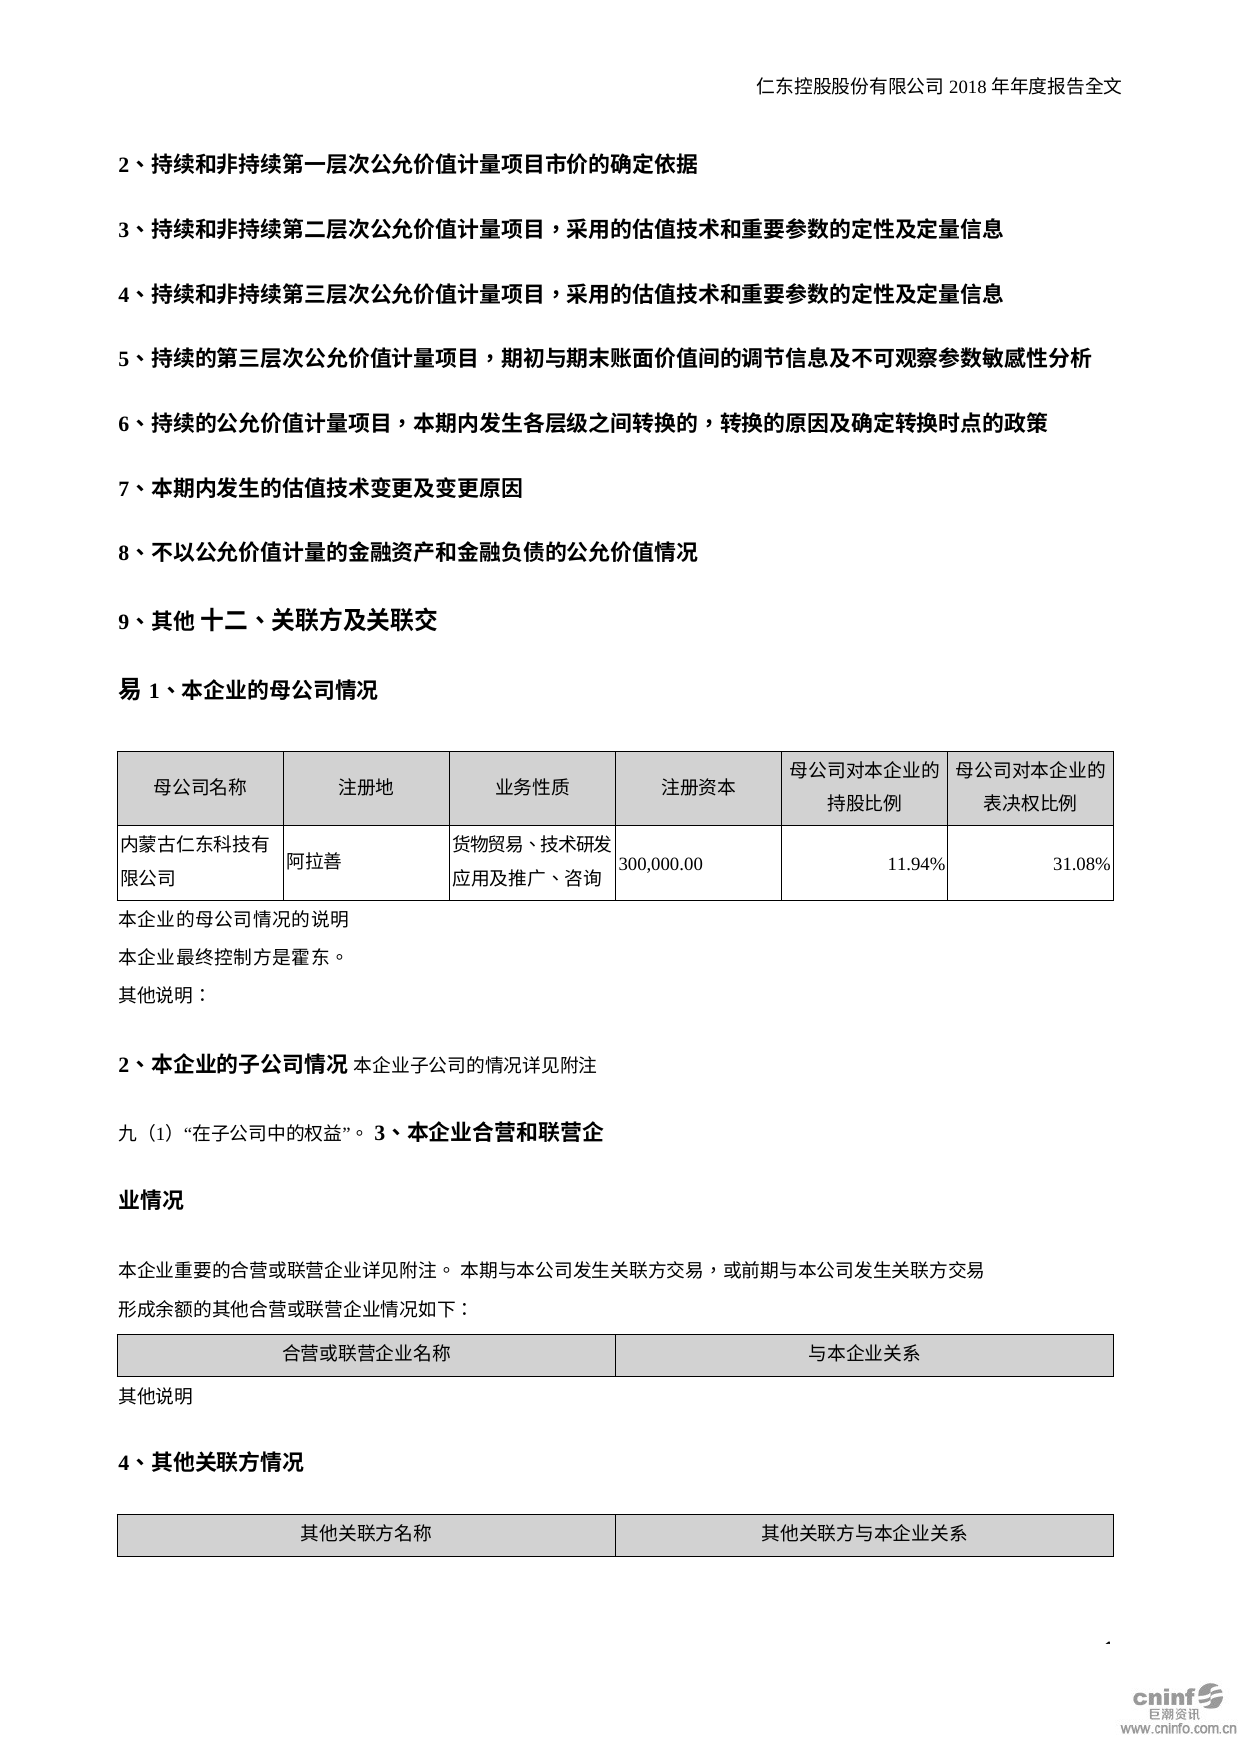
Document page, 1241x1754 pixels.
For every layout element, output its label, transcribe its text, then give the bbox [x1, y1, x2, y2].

picture [1115, 1680, 1240, 1737]
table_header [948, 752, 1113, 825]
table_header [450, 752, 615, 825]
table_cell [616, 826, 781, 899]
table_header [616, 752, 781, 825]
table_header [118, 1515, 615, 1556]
subtitle 5、持续的第三层次公允价值计量项目，期初与期末账面价值间的调节信息及不可观察参数敏感性分析 [118, 343, 1240, 373]
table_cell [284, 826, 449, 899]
text 其他说明 [118, 1384, 1240, 1409]
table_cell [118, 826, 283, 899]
subtitle 7、本期内发生的估值技术变更及变更原因 [118, 473, 1240, 502]
subtitle 2、持续和非持续第一层次公允价值计量项目市价的确定依据 [118, 149, 1240, 179]
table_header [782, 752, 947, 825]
subtitle 6、持续的公允价值计量项目，本期内发生各层级之间转换的，转换的原因及确定转换时点的政策 [118, 408, 1240, 438]
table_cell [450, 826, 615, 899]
text 本企业的母公司情况的说明 本企业最终控制方是霍东。 其他说明： [118, 906, 349, 1008]
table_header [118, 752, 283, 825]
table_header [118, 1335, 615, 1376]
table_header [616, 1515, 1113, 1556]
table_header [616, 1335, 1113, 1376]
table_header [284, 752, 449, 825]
subtitle 4、其他关联方情况 [118, 1447, 1240, 1477]
text 本企业重要的合营或联营企业详见附注。 本期与本公司发生关联方交易，或前期与本公司发生关联方交易形成余额的其他合营或联营企业情况如下： [118, 1258, 1001, 1321]
subtitle 3、持续和非持续第二层次公允价值计量项目，采用的估值技术和重要参数的定性及定量信息 [118, 214, 1240, 244]
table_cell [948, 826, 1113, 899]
subtitle 4、持续和非持续第三层次公允价值计量项目，采用的估值技术和重要参数的定性及定量信息 [118, 279, 1240, 308]
text 9、其他 十二、关联方及关联交易 1、本企业的母公司情况 [118, 602, 439, 705]
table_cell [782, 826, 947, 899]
text 2、本企业的子公司情况 本企业子公司的情况详见附注九（1）“在子公司中的权益”。 3、本企业合营和联营企业情况 [118, 1049, 615, 1214]
subtitle 8、不以公允价值计量的金融资产和金融负债的公允价值情况 [118, 537, 1240, 567]
